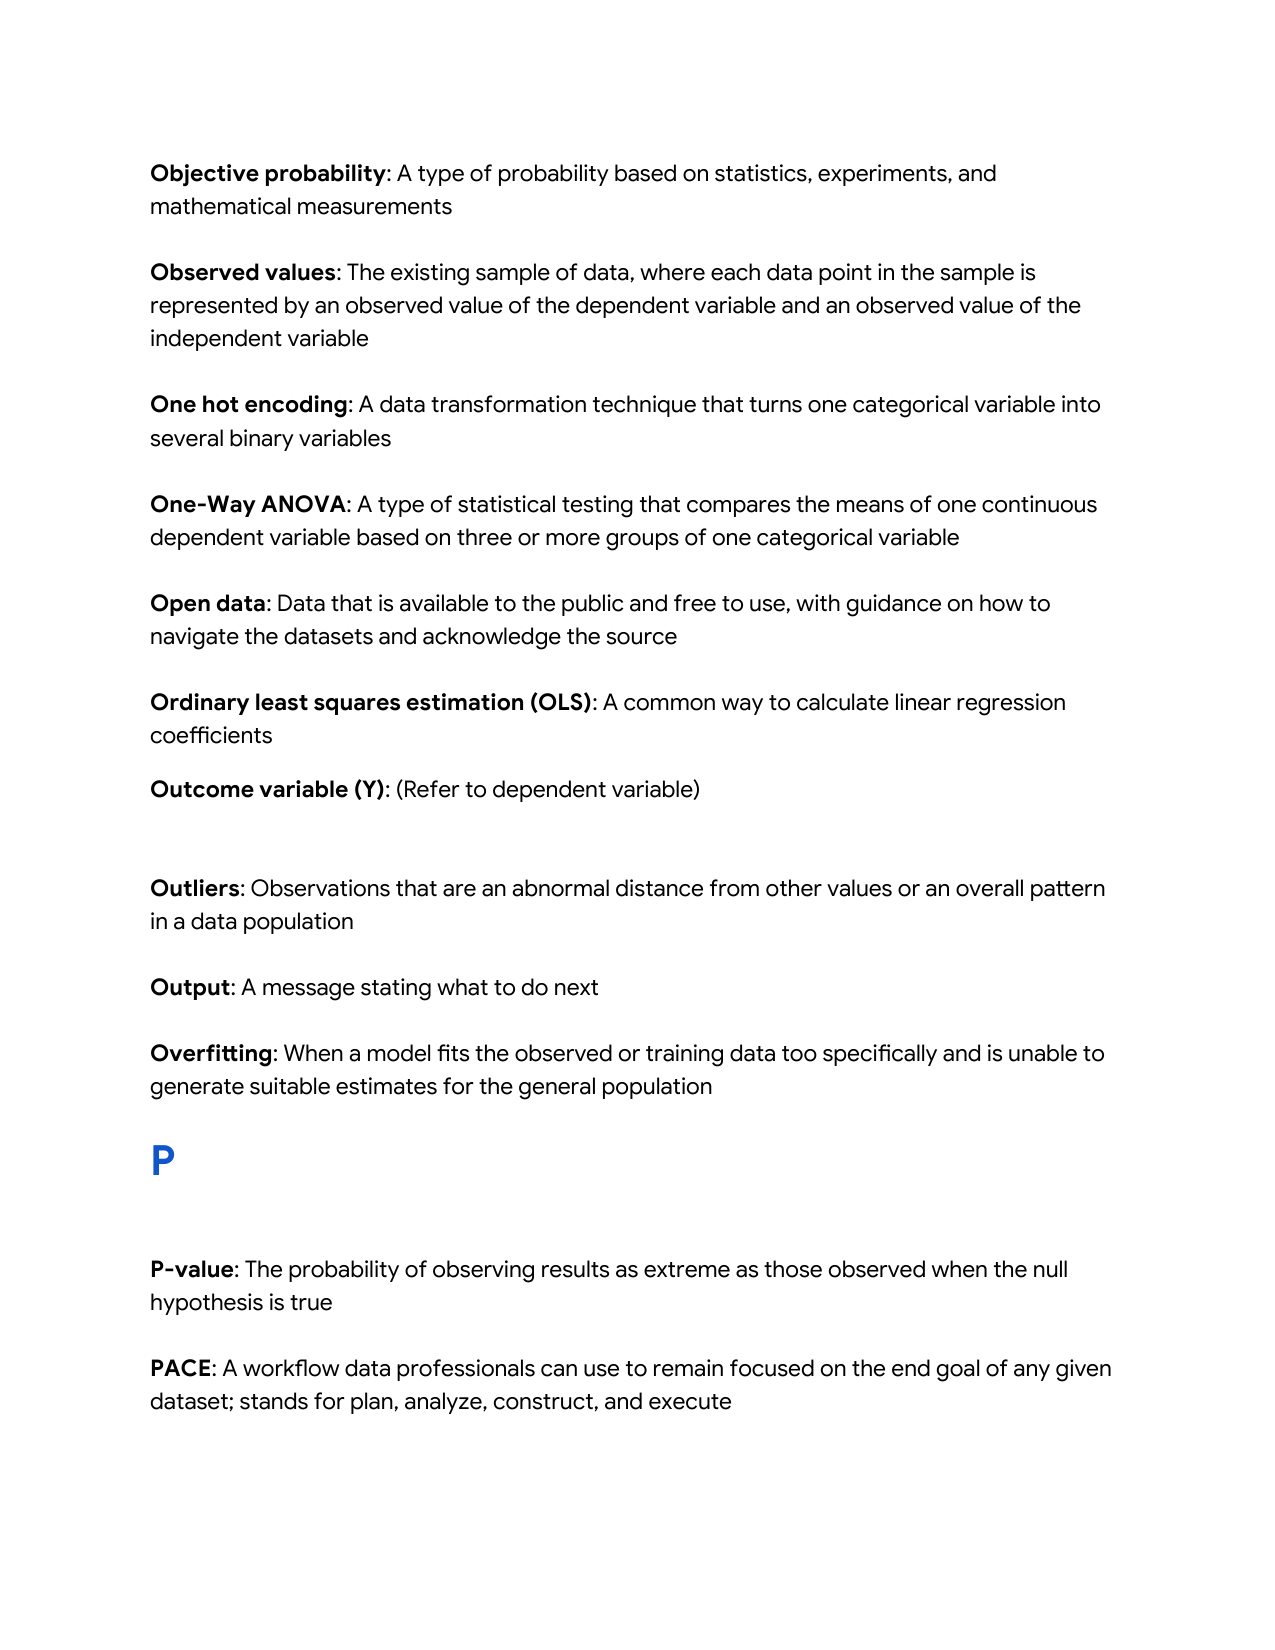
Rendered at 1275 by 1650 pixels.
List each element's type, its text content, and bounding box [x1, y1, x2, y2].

text Outliers: Observations that are an abnormal distance from other values or an overall pattern in a data population [150, 874, 1125, 969]
text PACE: A workflow data professionals can use to remain focused on the end goal of any given dataset; stands for plan, analyze, construct, and execute [150, 1354, 1125, 1449]
text One hot encoding: A data transformation technique that turns one categorical variable into several binary variables [150, 391, 1125, 486]
text One-Way ANOVA: A type of statistical testing that compares the means of one continuous dependent variable based on three or more groups of one categorical variable [150, 490, 1125, 584]
subtitle P [150, 1135, 1125, 1247]
text Output: A message stating what to do next [150, 973, 1125, 1035]
text Ordinary least squares estimation (OLS): A common way to calculate linear regression coefficients [150, 688, 1125, 750]
text Objective probability: A type of probability based on statistics, experiments, and mathematical measurements [150, 159, 1125, 254]
text Overfitting: When a model fits the observed or training data too specifically and is unable to generate suitable estimates for the general population [150, 1039, 1125, 1101]
text Open data: Data that is available to the public and free to use, with guidance on how to navigate the datasets and acknowledge the source [150, 589, 1125, 684]
text P-value: The probability of observing results as extreme as those observed when the null hypothesis is true [150, 1255, 1125, 1350]
text Observed values: The existing sample of data, where each data point in the sample is represented by an observed value of the dependent variable and an observed value of the independent variable [150, 259, 1125, 386]
text Outcome variable (Y): (Refer to dependent variable) [150, 775, 1125, 869]
